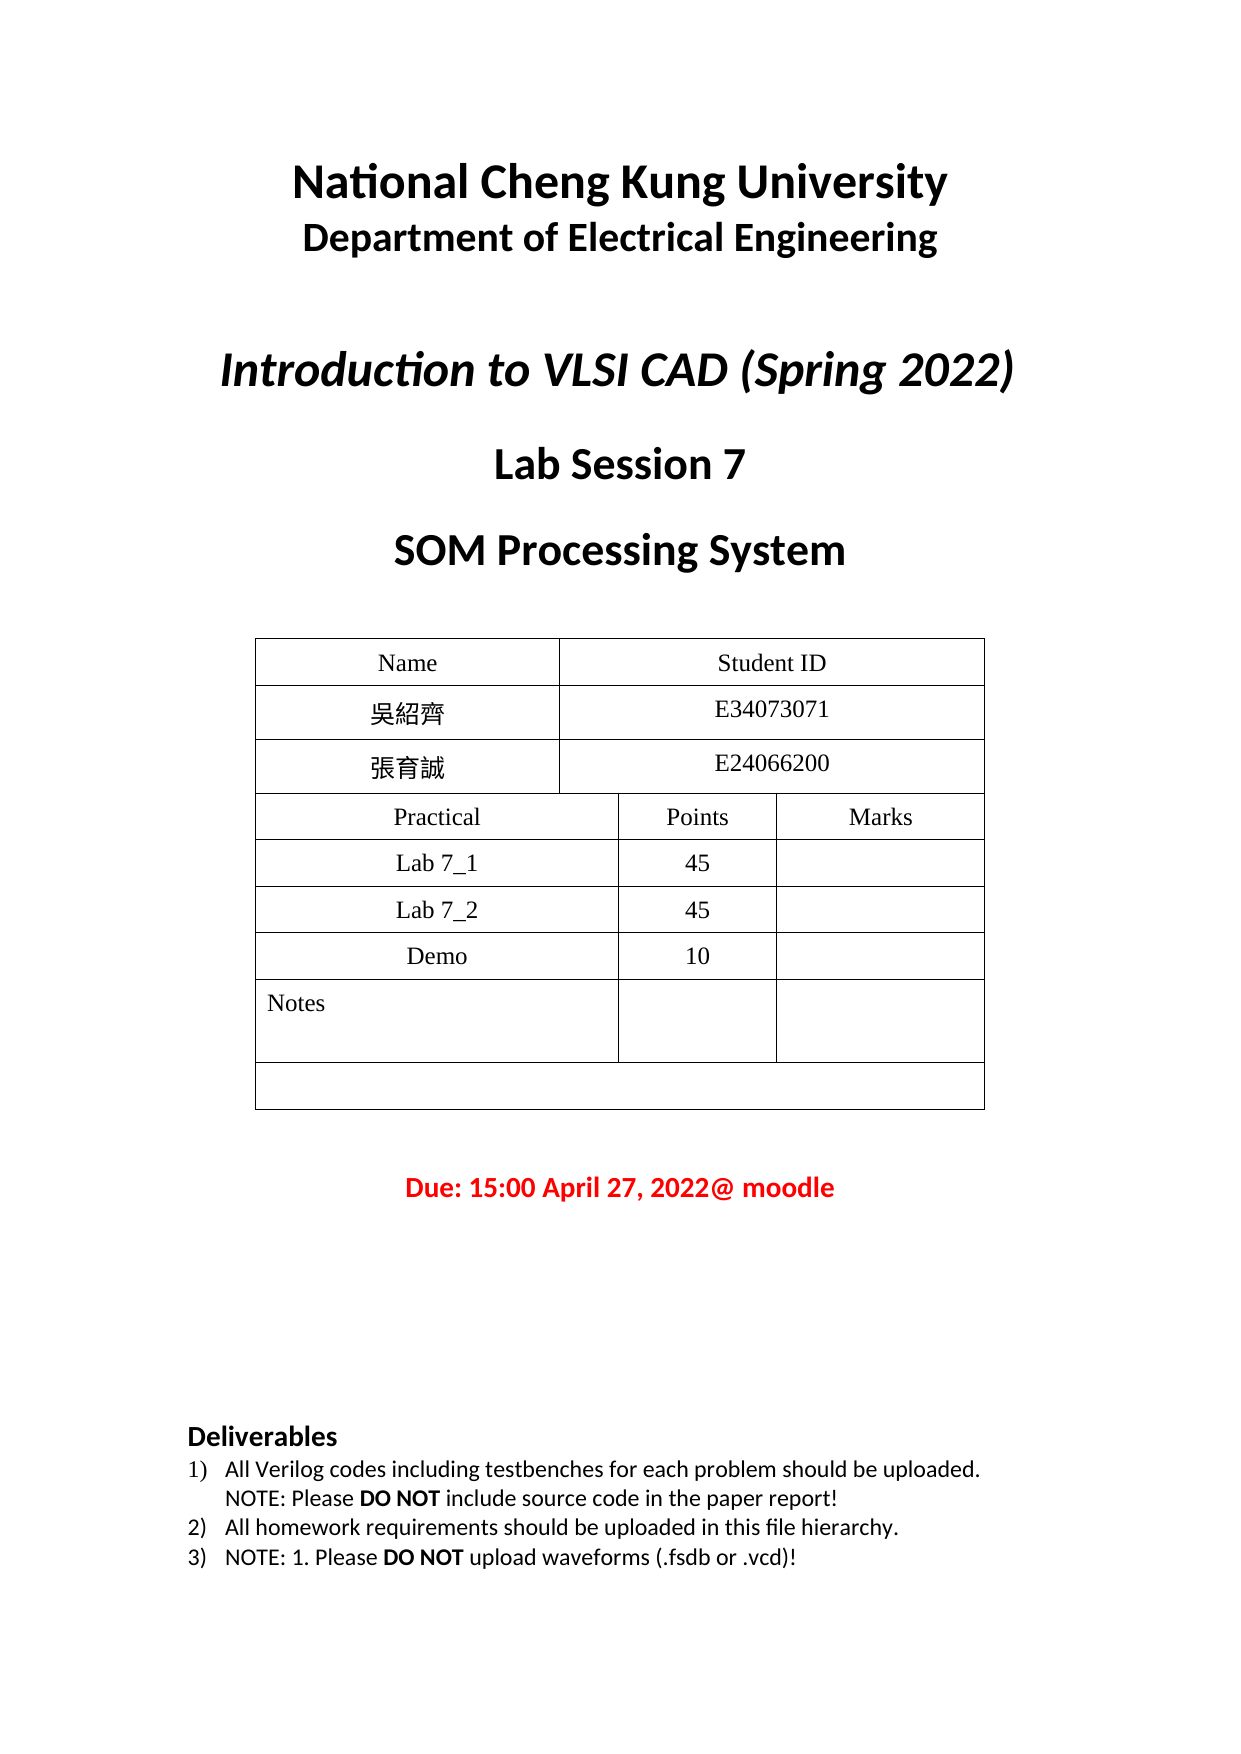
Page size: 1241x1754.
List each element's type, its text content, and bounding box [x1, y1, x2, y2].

text Introduction to VLSI CAD (Spring 2022) [187, 338, 1053, 399]
list NOTE: 1. Please DO NOT upload waveforms (.fsdb or .vcd)! [187, 1542, 1053, 1571]
text Deliverables [187, 1418, 1053, 1454]
table_cell 10 [619, 933, 776, 978]
text Lab Session 7 [187, 435, 1053, 491]
table_cell [777, 980, 984, 1062]
table_cell Marks [777, 794, 984, 839]
table_cell Notes [256, 980, 618, 1062]
table_cell 45 [619, 887, 776, 932]
text SOM Processing System [187, 521, 1053, 577]
table_cell Lab 7_1 [256, 840, 618, 886]
text Department of Electrical Engineering [187, 211, 1053, 262]
table_cell [777, 840, 984, 886]
text NOTE: Please DO NOT include source code in the paper report! [225, 1483, 1053, 1512]
table_cell [256, 686, 559, 739]
table_cell 45 [619, 840, 776, 886]
list All homework requirements should be uploaded in this file hierarchy. [187, 1512, 1053, 1542]
table_cell E24066200 [560, 740, 984, 793]
table_header Student ID [560, 639, 984, 685]
table_cell Demo [256, 933, 618, 978]
text Due: 15:00 April 27, 2022@ moodle [187, 1169, 1053, 1204]
list All Verilog codes including testbenches for each problem should be uploaded. [187, 1454, 1053, 1483]
table_cell Practical [256, 794, 618, 839]
table_cell [256, 1063, 984, 1108]
table_header Name [256, 639, 559, 685]
table_cell [619, 980, 776, 1062]
text National Cheng Kung University [187, 150, 1053, 211]
table_cell E34073071 [560, 686, 984, 739]
table_cell Lab 7_2 [256, 887, 618, 932]
table_cell [256, 740, 559, 793]
table_cell Points [619, 794, 776, 839]
table_cell [777, 933, 984, 978]
table_cell [777, 887, 984, 932]
